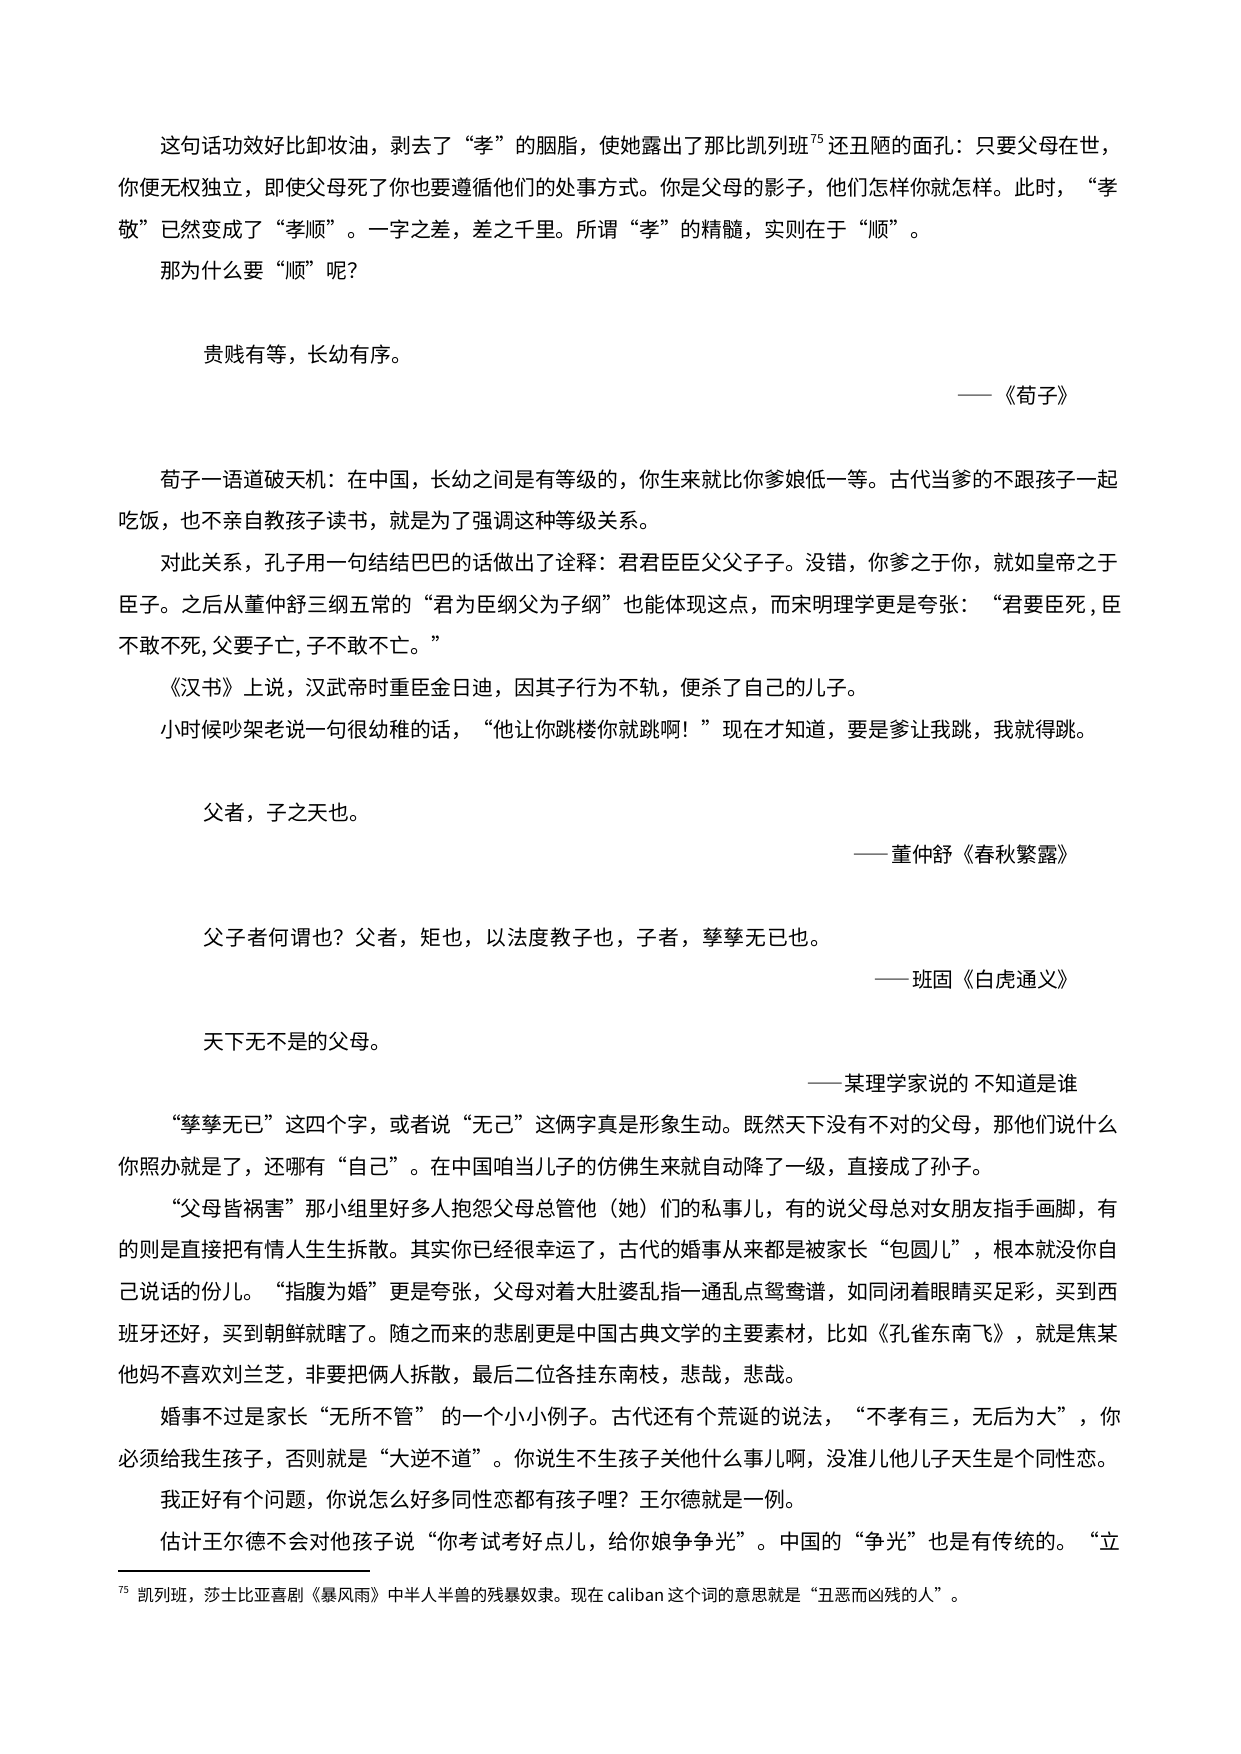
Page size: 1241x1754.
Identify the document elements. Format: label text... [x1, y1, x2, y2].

text 这句话功效好比卸妆油，剥去了“孝”的胭脂，使她露出了那比凯列班 还丑陋的面孔：只要父母在世，你便无权独立，即使父母死了你也要遵循他们的处事方式。你是父母的影子，他们怎样你就怎样。此时，“孝敬”已然变成了“孝顺”。一字之差，差之千里。所谓“孝”的精髓，实则在于“顺”。 [118, 118, 1122, 243]
text “孳孳无已”这四个字，或者说“无己”这俩字真是形象生动。既然天下没有不对的父母，那他们说什么你照办就是了，还哪有“自己”。在中国咱当儿子的仿佛生来就自动降了一级，直接成了孙子。 [118, 1097, 1122, 1181]
text 荀子一语道破天机：在中国，长幼之间是有等级的，你生来就比你爹娘低一等。古代当爹的不跟孩子一起吃饭，也不亲自教孩子读书，就是为了强调这种等级关系。 [118, 451, 1122, 535]
text 天下无不是的父母。 [162, 1014, 1078, 1056]
text —《荀子》 [162, 368, 1078, 410]
text 对此关系，孔子用一句结结巴巴的话做出了诠释：君君臣臣父父子子。没错，你爹之于你，就如皇帝之于臣子。之后从董仲舒三纲五常的“君为臣纲父为子纲”也能体现这点，而宋明理学更是夸张：“君要臣死, 臣不敢不死, 父要子亡, 子不敢不亡。” [118, 535, 1122, 660]
text —某理学家说的 不知道是谁 [162, 1056, 1078, 1097]
text 我正好有个问题，你说怎么好多同性恋都有孩子哩？王尔德就是一例。 [118, 1472, 1122, 1514]
text —董仲舒《春秋繁露》 [162, 826, 1078, 868]
text 父者，子之天也。 [162, 785, 1078, 826]
text 小时候吵架老说一句很幼稚的话，“他让你跳楼你就跳啊！”现在才知道，要是爹让我跳，我就得跳。 [118, 701, 1122, 743]
text “父母皆祸害”那小组里好多人抱怨父母总管他（她）们的私事儿，有的说父母总对女朋友指手画脚，有的则是直接把有情人生生拆散。其实你已经很幸运了，古代的婚事从来都是被家长“包圆儿”，根本就没你自己说话的份儿。“指腹为婚”更是夸张，父母对着大肚婆乱指一通乱点鸳鸯谱，如同闭着眼睛买足彩，买到西班牙还好，买到朝鲜就瞎了。随之而来的悲剧更是中国古典文学的主要素材，比如《孔雀东南飞》，就是焦某他妈不喜欢刘兰芝，非要把俩人拆散，最后二位各挂东南枝，悲哉，悲哉。 [118, 1181, 1122, 1389]
text 贵贱有等，长幼有序。 [162, 326, 1078, 368]
text 婚事不过是家长“无所不管” 的一个小小例子。古代还有个荒诞的说法，“不孝有三，无后为大”，你必须给我生孩子，否则就是“大逆不道”。你说生不生孩子关他什么事儿啊，没准儿他儿子天生是个同性恋。 [118, 1389, 1122, 1472]
text 父子者何谓也？父者，矩也，以法度教子也，子者，孳孳无已也。 [162, 910, 1078, 951]
text —班固《白虎通义》 [162, 951, 1078, 993]
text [118, 1514, 1122, 1556]
text 《汉书》上说，汉武帝时重臣金日迪，因其子行为不轨，便杀了自己的儿子。 [118, 660, 1122, 701]
text 那为什么要“顺”呢？ [118, 243, 1122, 285]
